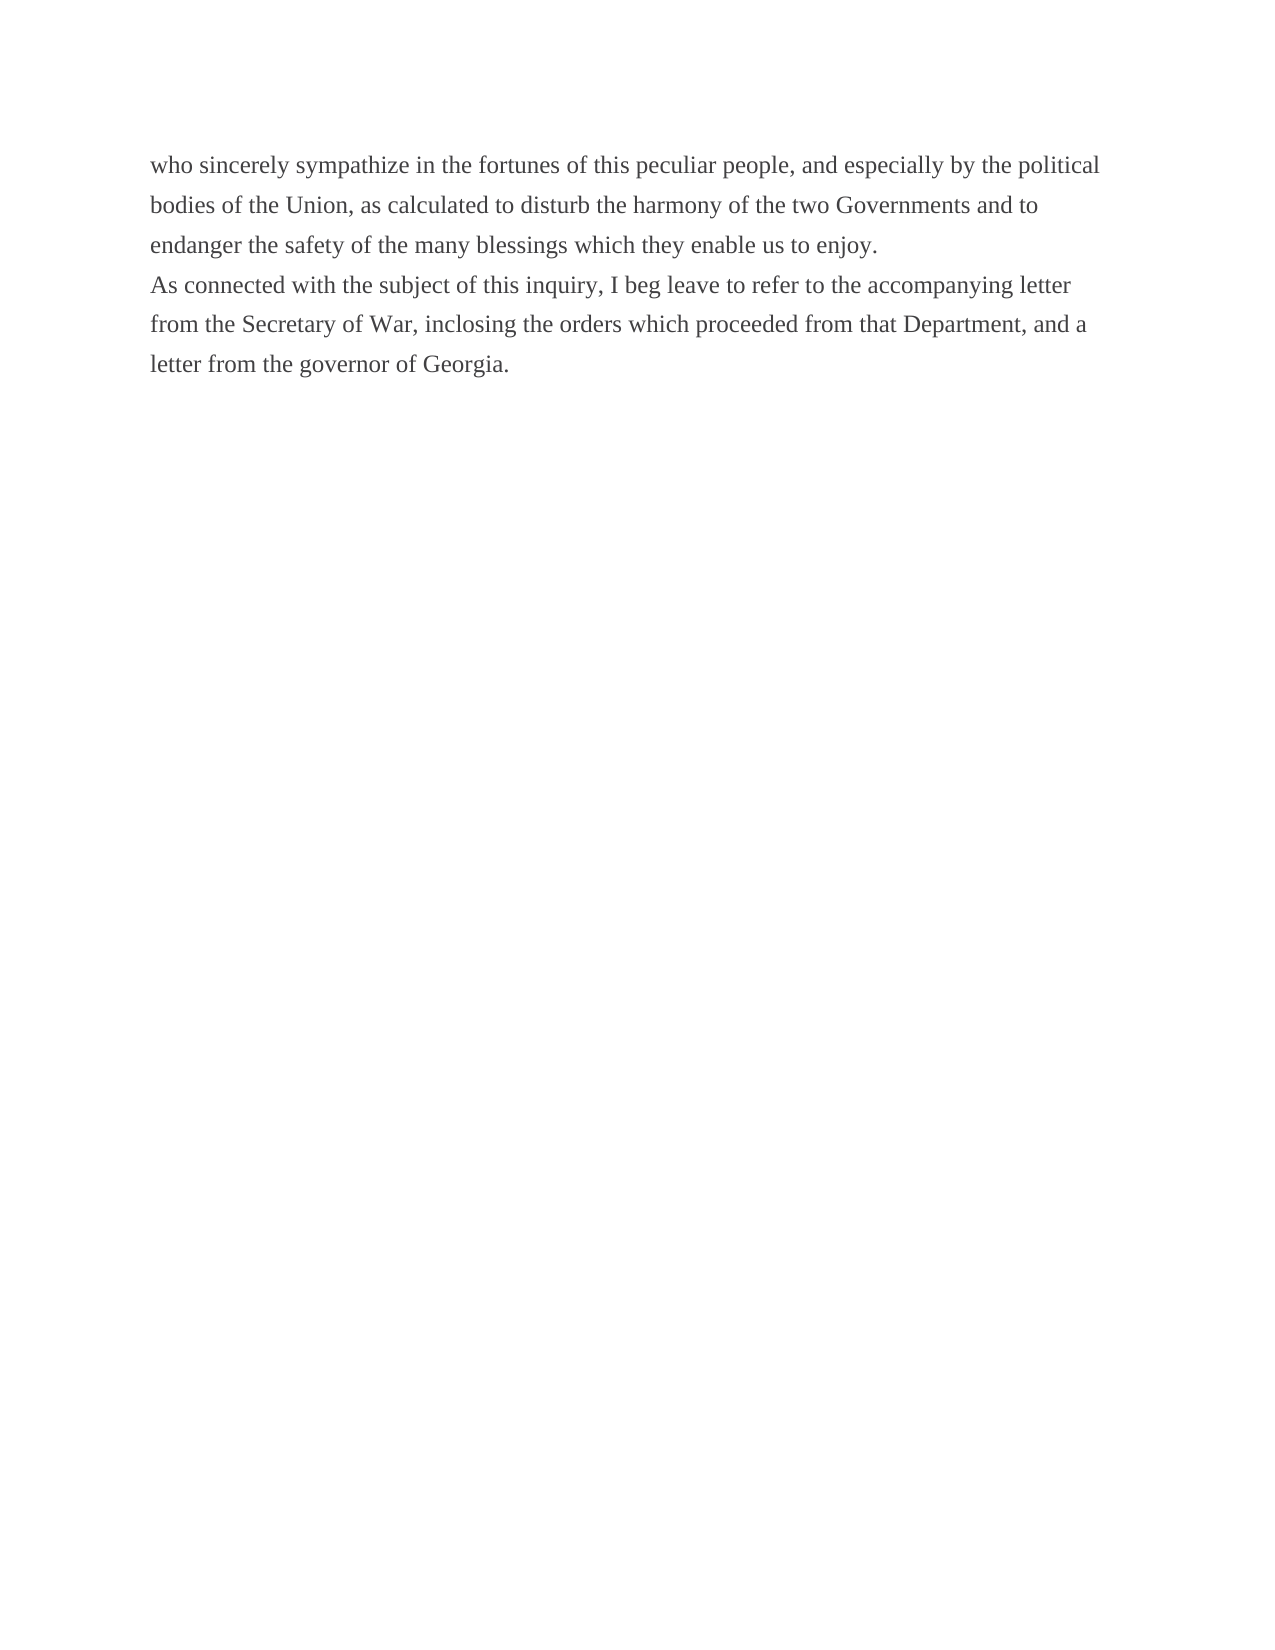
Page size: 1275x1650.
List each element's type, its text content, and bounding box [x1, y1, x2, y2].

text As connected with the subject of this inquiry, I beg leave to refer to the accompanying letter from the Secretary of War, inclosing the orders which proceeded from that Department, and a letter from the governor of Georgia. [150, 270, 1125, 378]
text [150, 150, 1125, 258]
